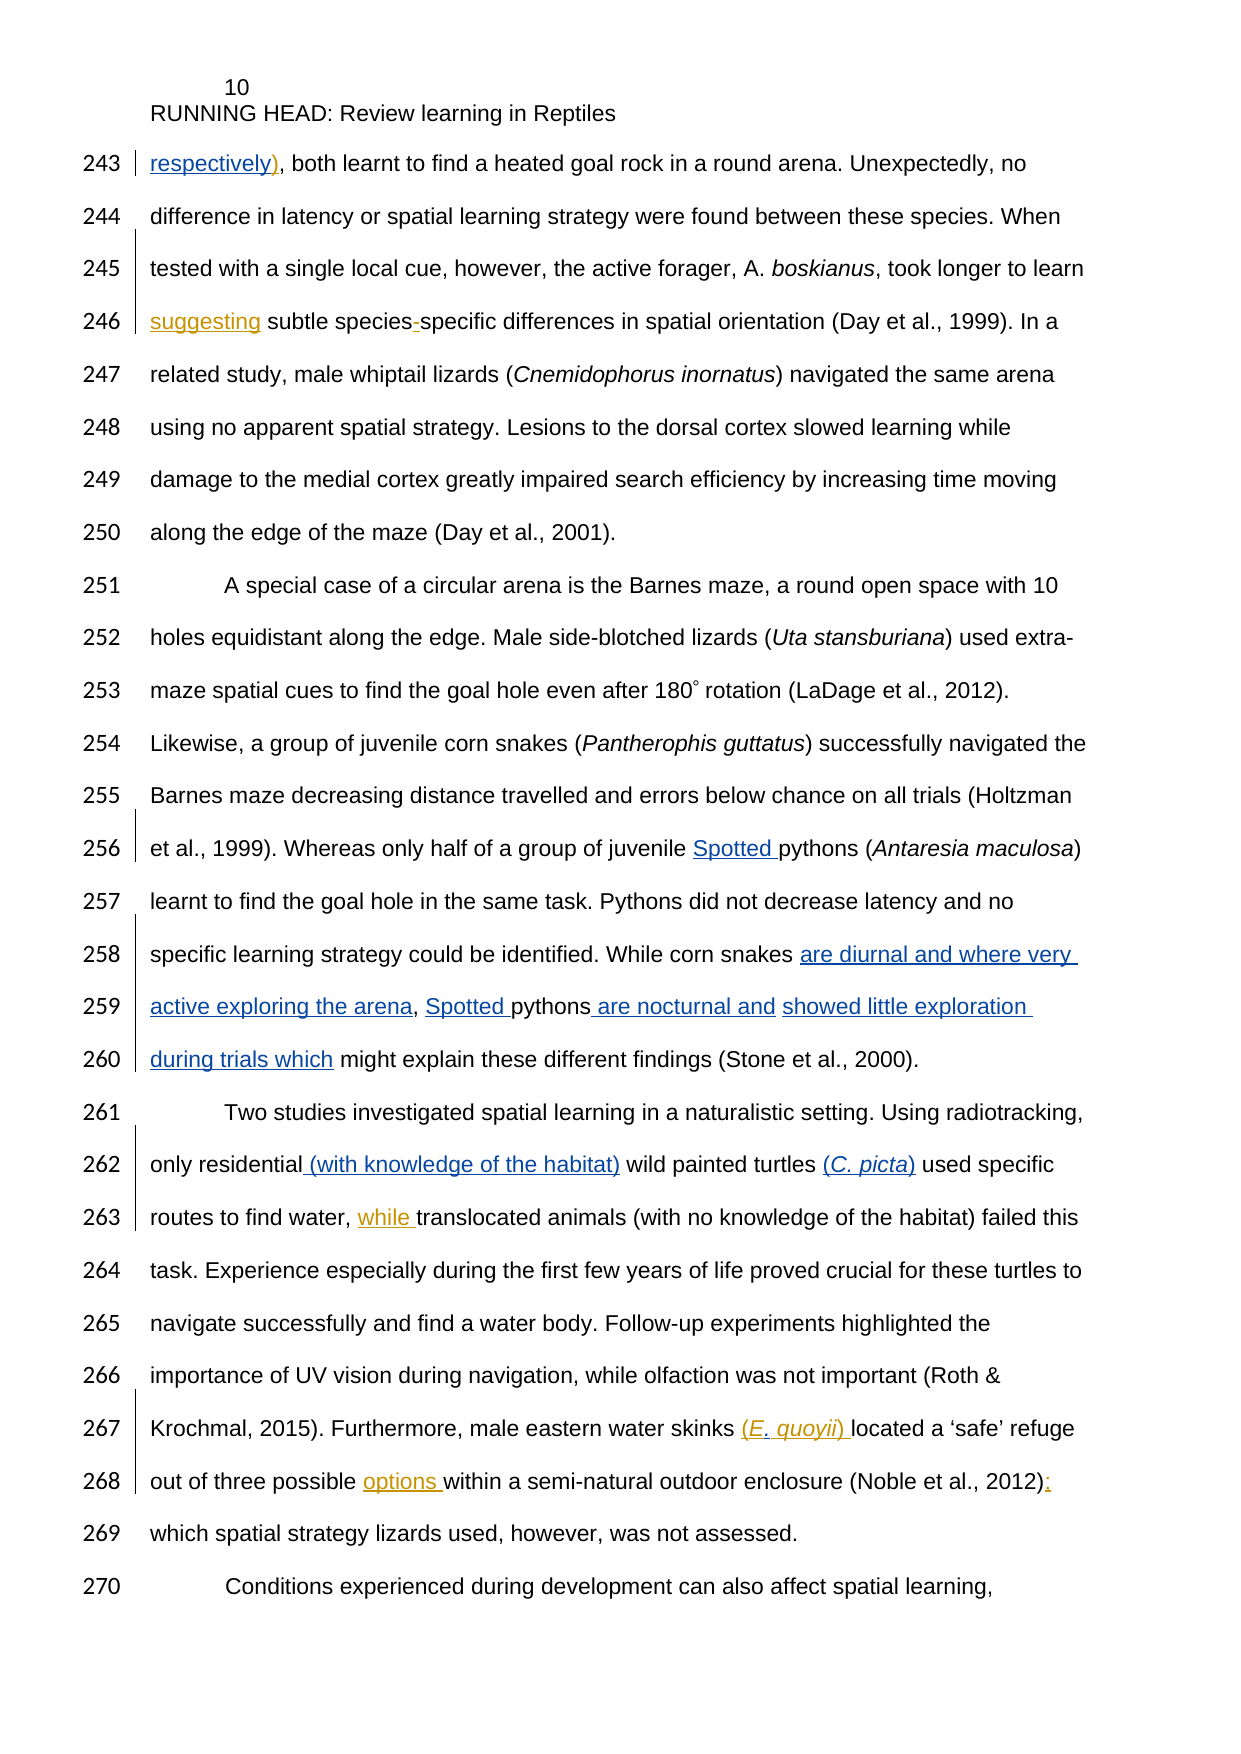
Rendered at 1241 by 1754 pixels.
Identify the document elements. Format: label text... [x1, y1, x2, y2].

text Two studies investigated spatial learning in a naturalistic setting. Using radiotracking, only residential wild painted turtles used specific routes to find water, translocated animals (with no knowledge of the habitat) failed this task. Experience especially during the first few years of life proved crucial for these turtles to navigate successfully and find a water body. Follow-up experiments highlighted the importance of UV vision during navigation, while olfaction was not important (Roth & Krochmal, 2015). Furthermore, male eastern water skinks located a ‘safe’ refuge out of three possible within a semi-natural outdoor enclosure (Noble et al., 2012) which spatial strategy lizards used, however, was not assessed. [150, 1099, 1090, 1547]
text A special case of a circular arena is the Barnes maze, a round open space with 10 holes equidistant along the edge. Male side-blotched lizards (Uta stansburiana) used extra-maze spatial cues to find the goal hole even after 180 rotation (LaDage et al., 2012). Likewise, a group of juvenile corn snakes (Pantherophis guttatus) successfully navigated the Barnes maze decreasing distance travelled and errors below chance on all trials (Holtzman et al., 1999). Whereas only half of a group of juvenile pythons (Antaresia maculosa) learnt to find the goal hole in the same task. Pythons did not decrease latency and no specific learning strategy could be identified. While corn snakes , pythons might explain these different findings (Stone et al., 2000). [150, 572, 1090, 1072]
